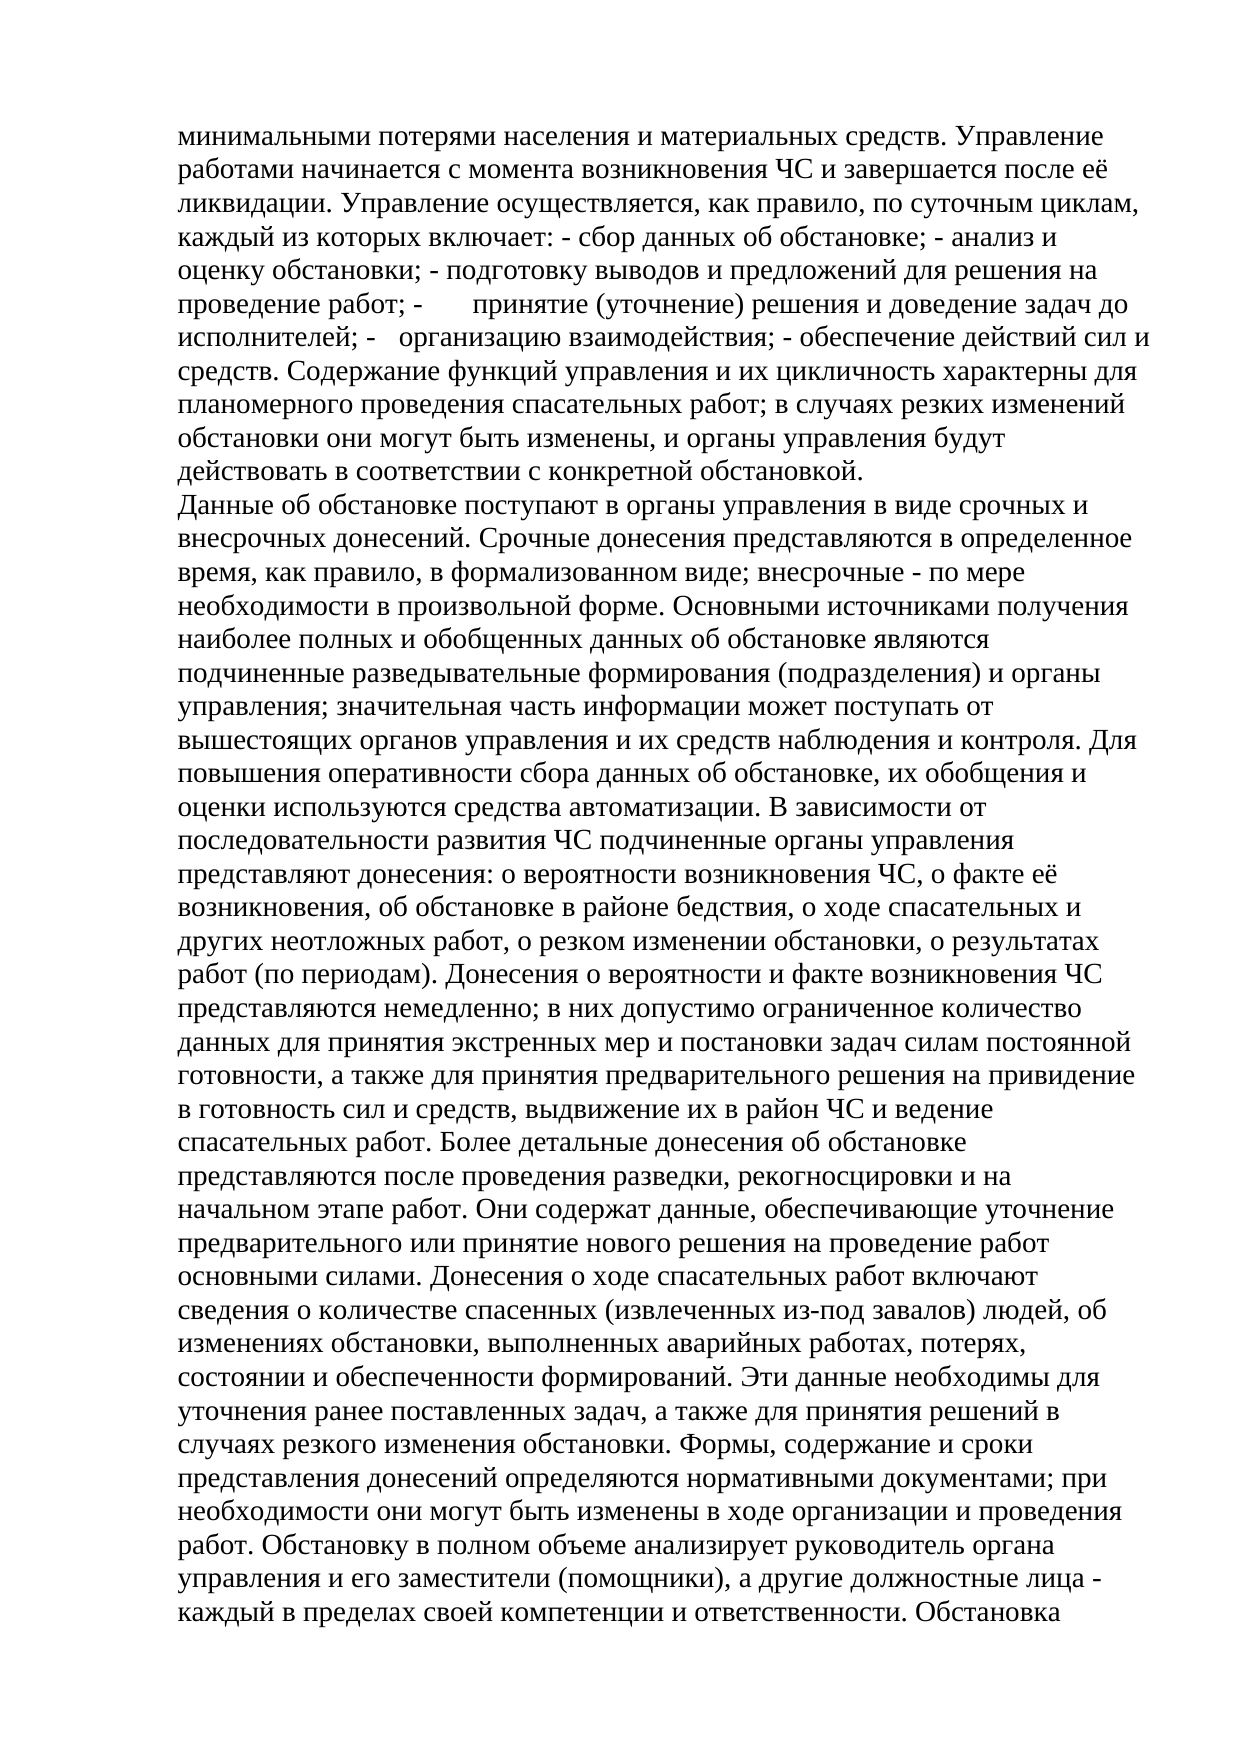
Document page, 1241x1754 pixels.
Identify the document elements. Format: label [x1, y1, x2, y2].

text [177, 118, 1152, 487]
text [177, 487, 1152, 1627]
